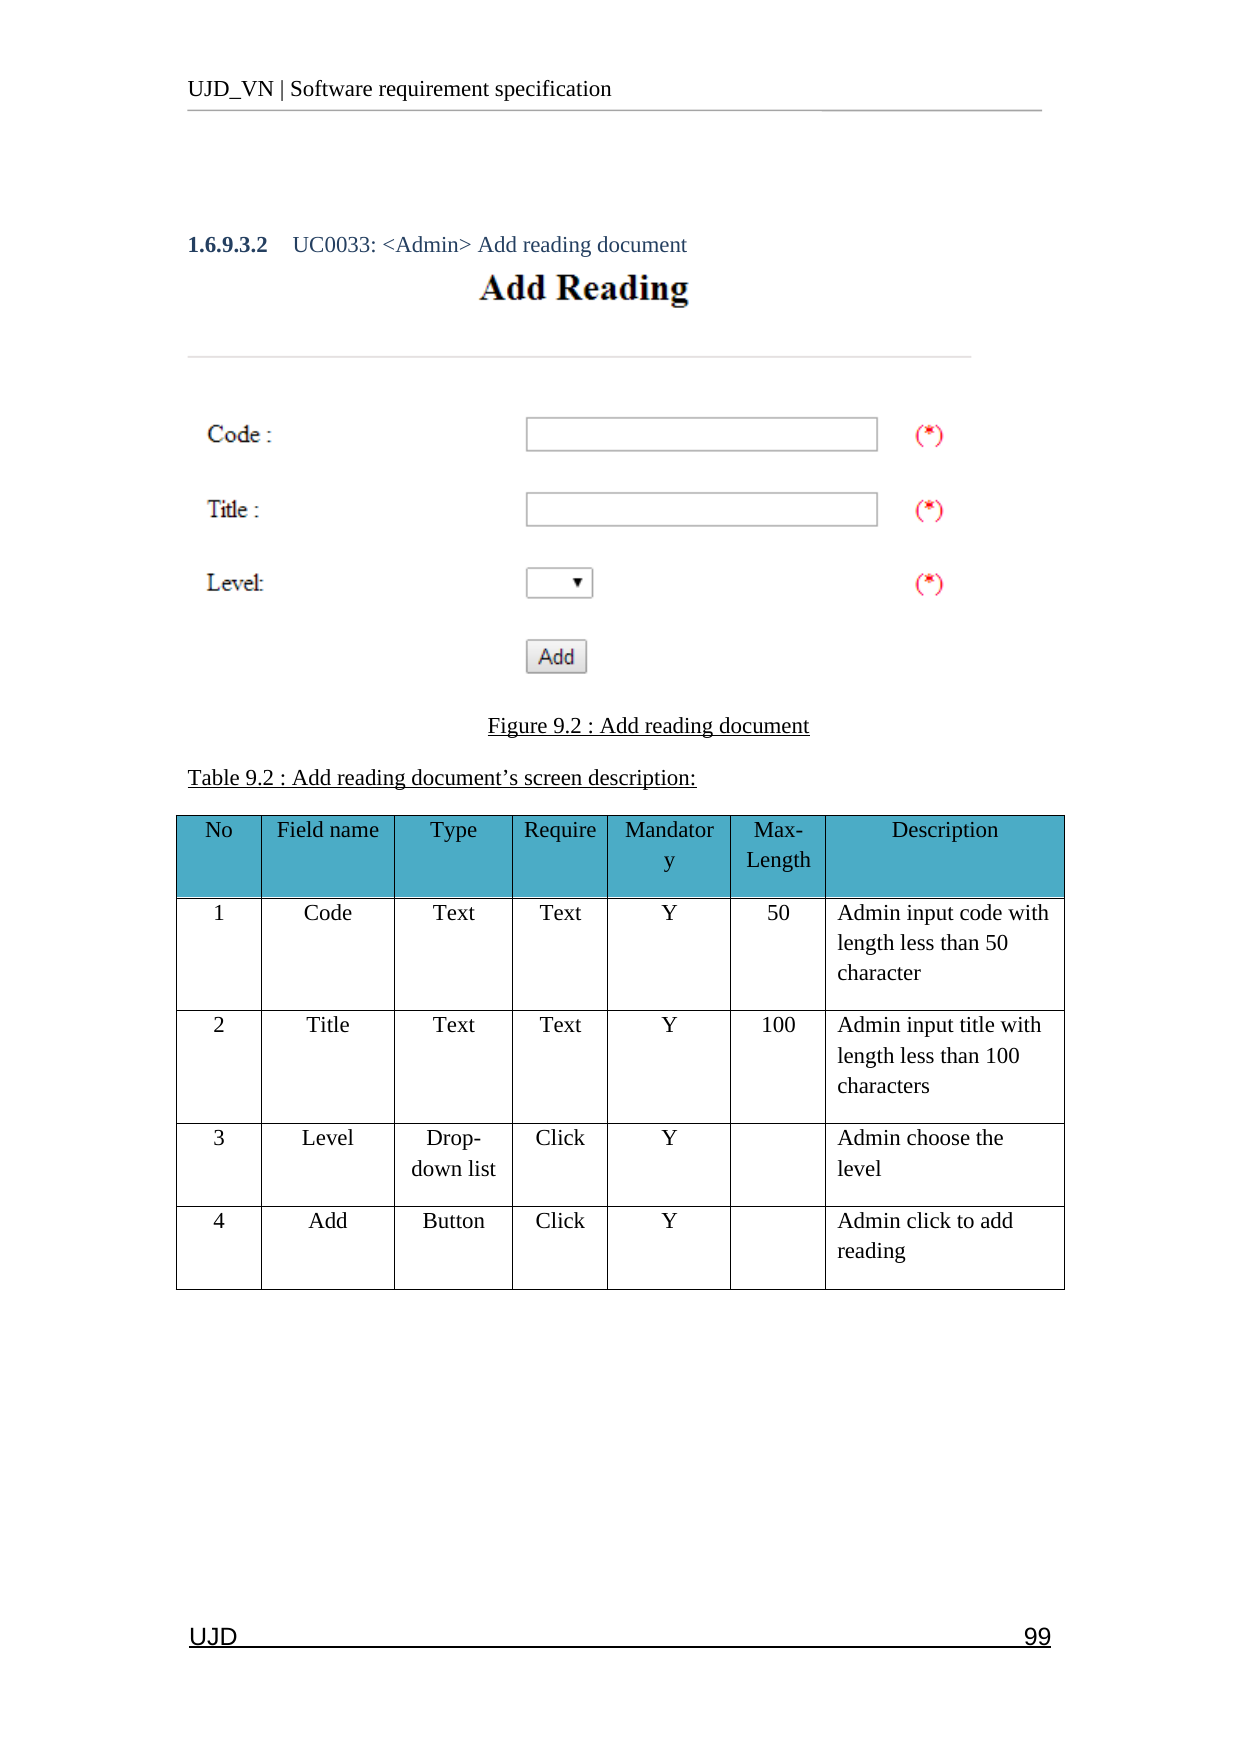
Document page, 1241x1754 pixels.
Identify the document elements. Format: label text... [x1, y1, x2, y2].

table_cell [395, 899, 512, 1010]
picture [187, 261, 972, 688]
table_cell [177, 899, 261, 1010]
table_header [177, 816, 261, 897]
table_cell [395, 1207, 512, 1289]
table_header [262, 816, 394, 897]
text Figure 9.2 : Add reading document [187, 712, 1053, 739]
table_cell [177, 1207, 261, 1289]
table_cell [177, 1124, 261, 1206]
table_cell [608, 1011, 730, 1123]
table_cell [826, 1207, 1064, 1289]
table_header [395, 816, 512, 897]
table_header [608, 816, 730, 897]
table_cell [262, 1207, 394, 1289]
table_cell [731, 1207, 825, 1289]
text Table 9.2 : Add reading document’s screen description: [187, 764, 1053, 790]
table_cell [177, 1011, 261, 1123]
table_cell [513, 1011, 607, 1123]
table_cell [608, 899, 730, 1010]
subtitle UC0033: <Admin> Add reading document [187, 231, 1053, 257]
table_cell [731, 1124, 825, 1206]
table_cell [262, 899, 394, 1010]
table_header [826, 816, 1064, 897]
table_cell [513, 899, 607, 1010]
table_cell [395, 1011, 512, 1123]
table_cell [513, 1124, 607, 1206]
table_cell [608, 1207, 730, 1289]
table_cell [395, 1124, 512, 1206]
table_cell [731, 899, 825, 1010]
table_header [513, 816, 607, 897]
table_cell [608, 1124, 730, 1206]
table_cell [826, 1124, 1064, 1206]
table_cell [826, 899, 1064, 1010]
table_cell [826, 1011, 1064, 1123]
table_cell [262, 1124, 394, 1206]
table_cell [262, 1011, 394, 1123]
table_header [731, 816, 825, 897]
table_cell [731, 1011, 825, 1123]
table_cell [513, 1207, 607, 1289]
